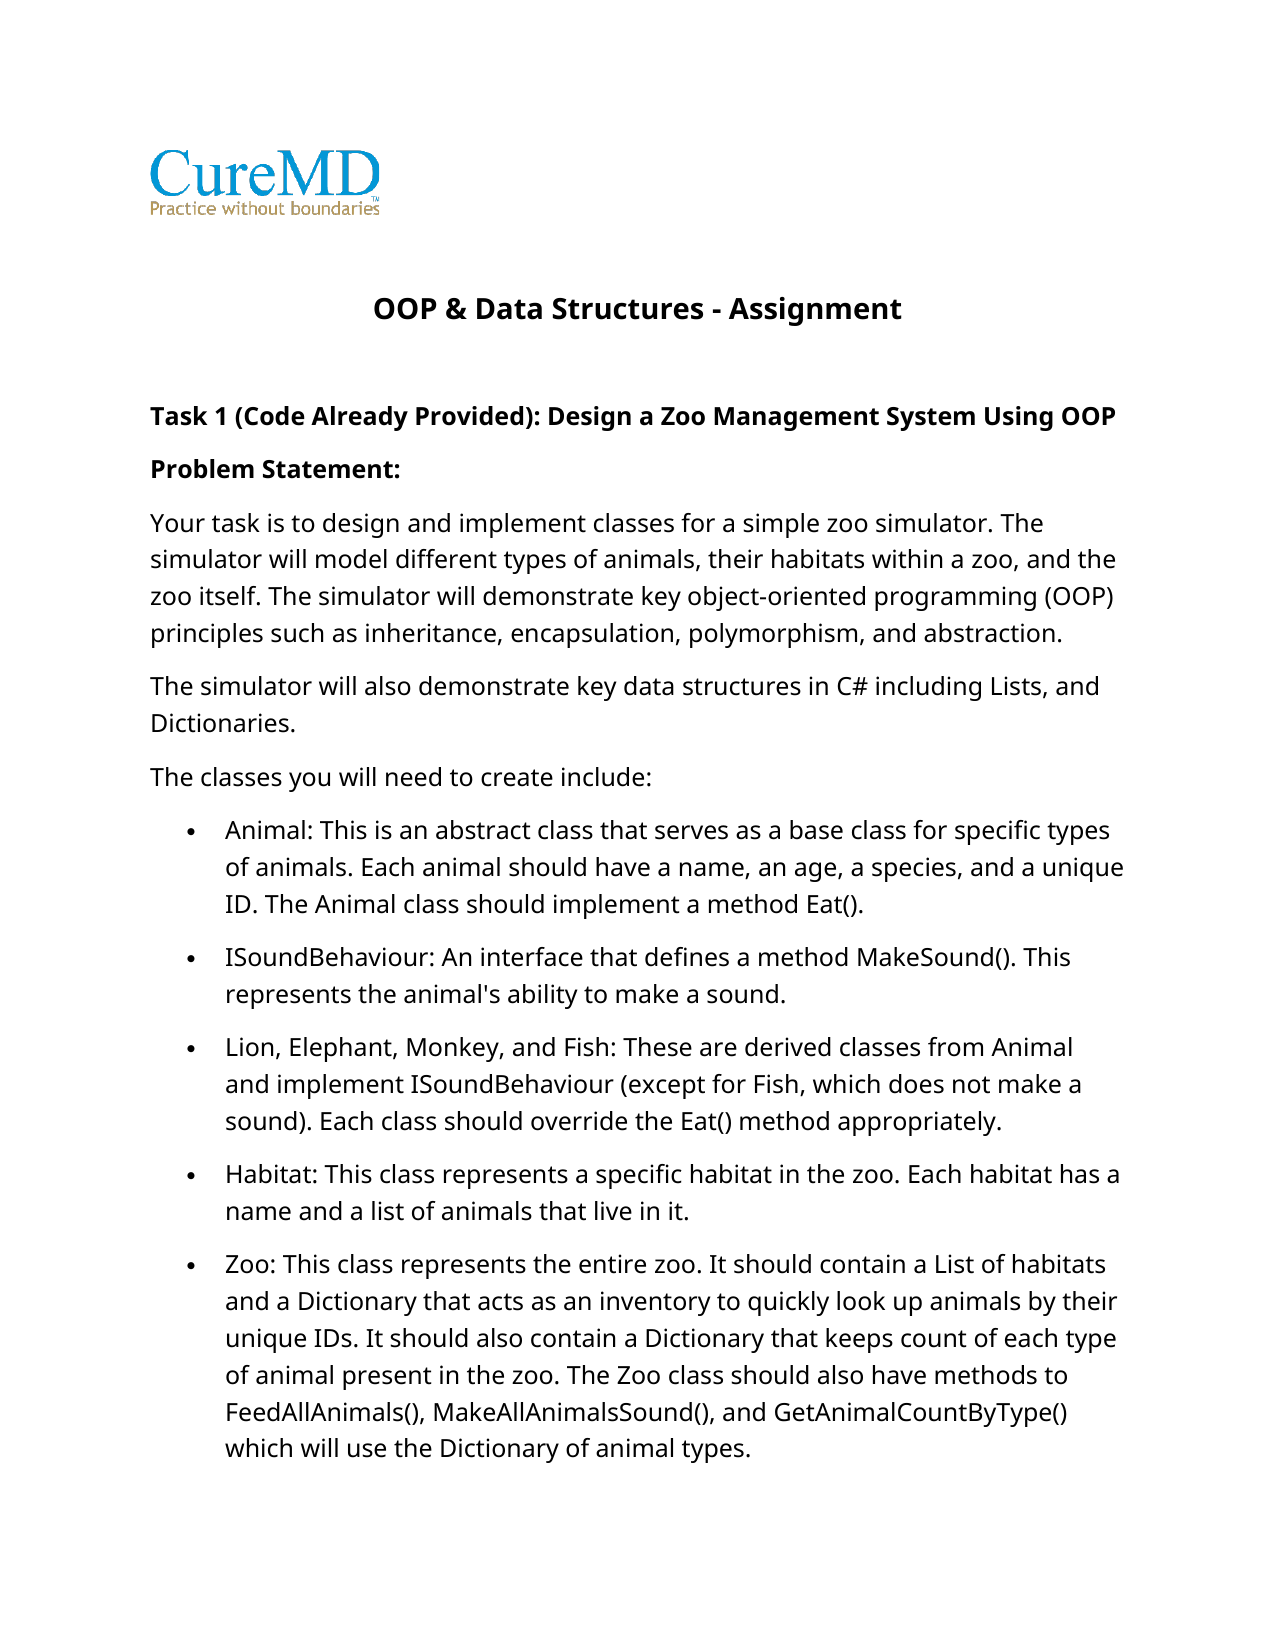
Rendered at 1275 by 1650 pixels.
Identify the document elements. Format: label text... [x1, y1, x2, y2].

text Task 1 (Code Already Provided): Design a Zoo Management System Using OOP [150, 398, 1125, 432]
list Habitat: This class represents a specific habitat in the zoo. Each habitat has a name and a list of animals that live in it. [187, 1157, 1125, 1228]
list Animal: This is an abstract class that serves as a base class for specific types of animals. Each animal should have a name, an age, a species, and a unique ID. The Animal class should implement a method Eat(). [187, 813, 1125, 920]
text The simulator will also demonstrate key data structures in C# including Lists, and Dictionaries. [150, 669, 1125, 740]
picture [365, 150, 380, 163]
text The classes you will need to create include: [150, 759, 1125, 793]
list Zoo: This class represents the entire zoo. It should contain a List of habitats and a Dictionary that acts as an inventory to quickly look up animals by their unique IDs. It should also contain a Dictionary that keeps count of each type of animal present in the zoo. The Zoo class should also have methods to FeedAllAnimals(), MakeAllAnimalsSound(), and GetAnimalCountByType() which will use the Dictionary of animal types. [187, 1247, 1125, 1465]
list Lion, Elephant, Monkey, and Fish: These are derived classes from Animal and implement ISoundBehaviour (except for Fish, which does not make a sound). Each class should override the Eat() method appropriately. [187, 1030, 1125, 1137]
text Your task is to design and implement classes for a simple zoo simulator. The simulator will model different types of animals, their habitats within a zoo, and the zoo itself. The simulator will demonstrate key object-oriented programming (OOP) principles such as inheritance, encapsulation, polymorphism, and abstraction. [150, 505, 1125, 650]
picture [150, 150, 163, 167]
text Problem Statement: [150, 452, 1125, 486]
list ISoundBehaviour: An interface that defines a method MakeSound(). This represents the animal's ability to make a sound. [187, 940, 1125, 1011]
picture [349, 154, 372, 192]
text OOP & Data Structures - Assignment [150, 288, 1125, 328]
picture [291, 150, 320, 183]
picture [150, 150, 380, 215]
picture [328, 153, 342, 193]
